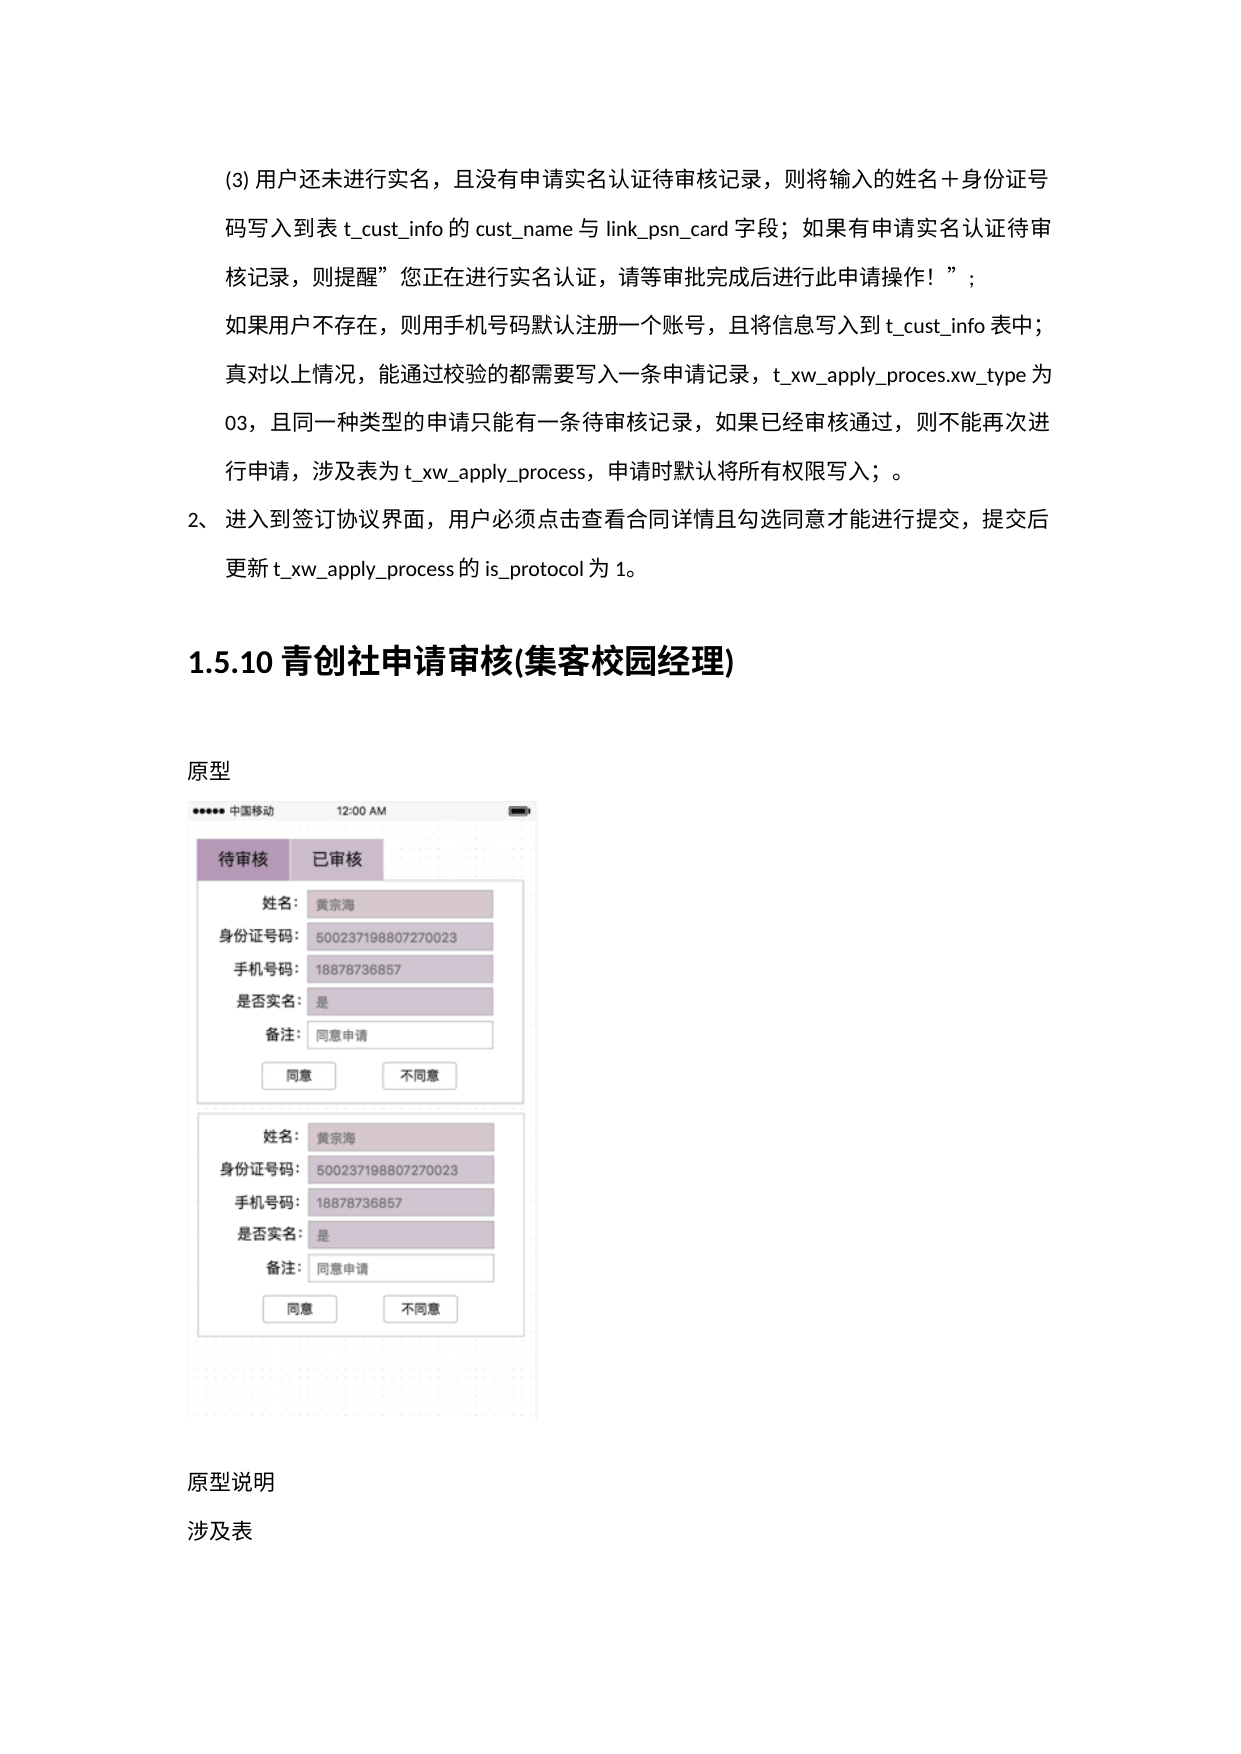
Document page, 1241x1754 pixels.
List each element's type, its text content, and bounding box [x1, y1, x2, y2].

text 原型说明 [187, 1465, 1053, 1497]
text 涉及表 [187, 1513, 1053, 1546]
subtitle 1.5.10 青创社申请审核(集客校园经理) [187, 626, 1053, 691]
list 进入到签订协议界面，用户必须点击查看合同详情且勾选同意才能进行提交，提交后更新t_xw_apply_process的is_protocol为1。 [187, 502, 1053, 583]
text 如果用户不存在，则用手机号码默认注册一个账号，且将信息写入到t_cust_info表中； [225, 308, 1053, 340]
text (3) 用户还未进行实名，且没有申请实名认证待审核记录，则将输入的姓名＋身份证号码写入到表t_cust_info的cust_name与link_psn_card字段；如果有申请实名认证待审核记录，则提醒”您正在进行实名认证，请等审批完成后进行此申请操作！”; [225, 162, 1053, 292]
text 真对以上情况，能通过校验的都需要写入一条申请记录，t_xw_apply_proces.xw_type为03，且同一种类型的申请只能有一条待审核记录，如果已经审核通过，则不能再次进行申请，涉及表为t_xw_apply_process，申请时默认将所有权限写入；。 [225, 356, 1053, 486]
text 原型 [187, 753, 1053, 786]
picture [187, 801, 538, 1420]
